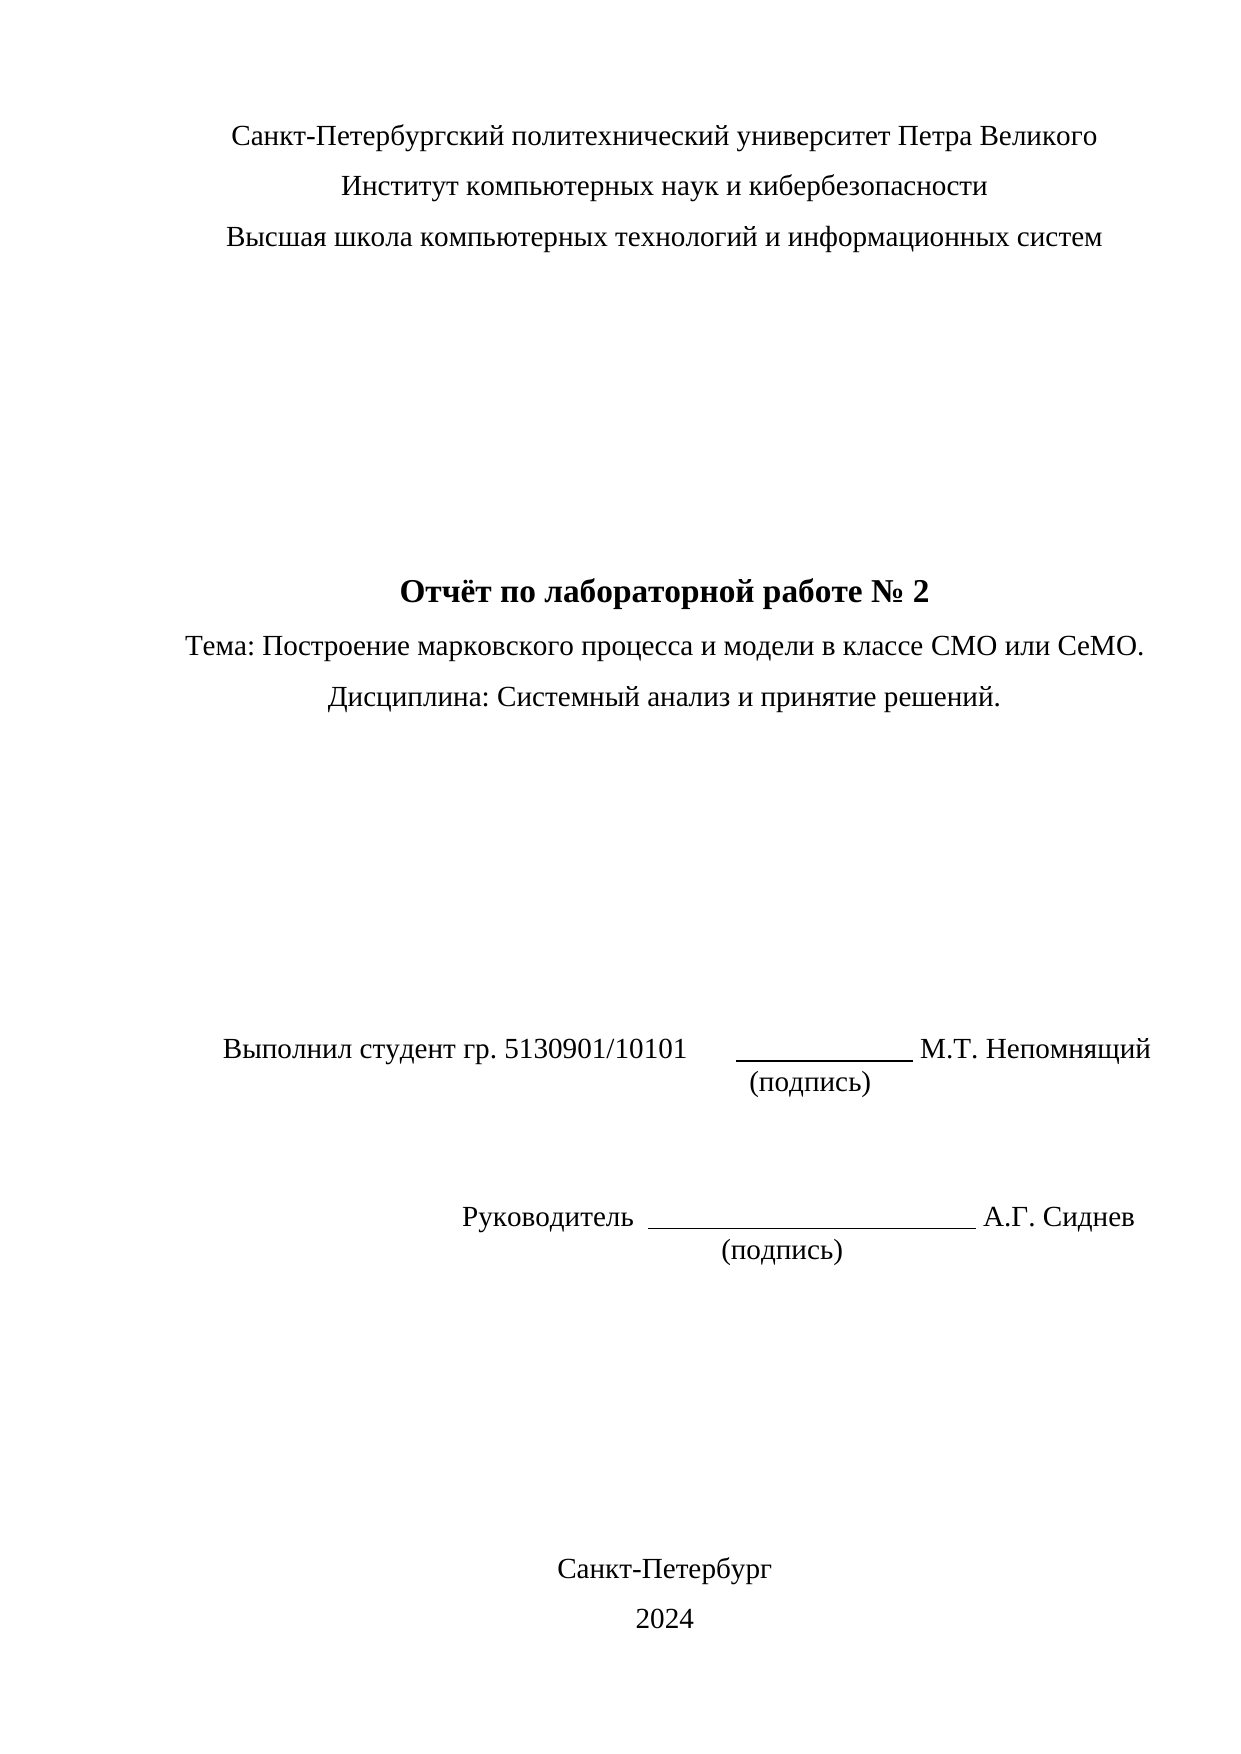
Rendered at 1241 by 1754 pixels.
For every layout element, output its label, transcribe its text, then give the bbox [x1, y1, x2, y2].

text Дисциплина: Системный анализ и принятие решений. [177, 679, 1152, 712]
text (подпись) [262, 1064, 1152, 1098]
text 2024 [177, 1601, 1152, 1635]
text Санкт-Петербургский политехнический университет Петра Великого [177, 118, 1152, 152]
text Санкт-Петербург [177, 1551, 1152, 1584]
text Выполнил студент гр. 5130901/10101 М.Т. Непомнящий [207, 1031, 1152, 1064]
text Институт компьютерных наук и кибербезопасности [177, 168, 1152, 202]
text Отчёт по лабораторной работе № 2 [177, 571, 1152, 609]
text Тема: Построение марковского процесса и модели в классе CMO или CeMO. [177, 628, 1152, 662]
text (подпись) [236, 1232, 1152, 1266]
text Руководитель А.Г. Сиднев [207, 1199, 1152, 1232]
text Высшая школа компьютерных технологий и информационных систем [177, 219, 1152, 252]
